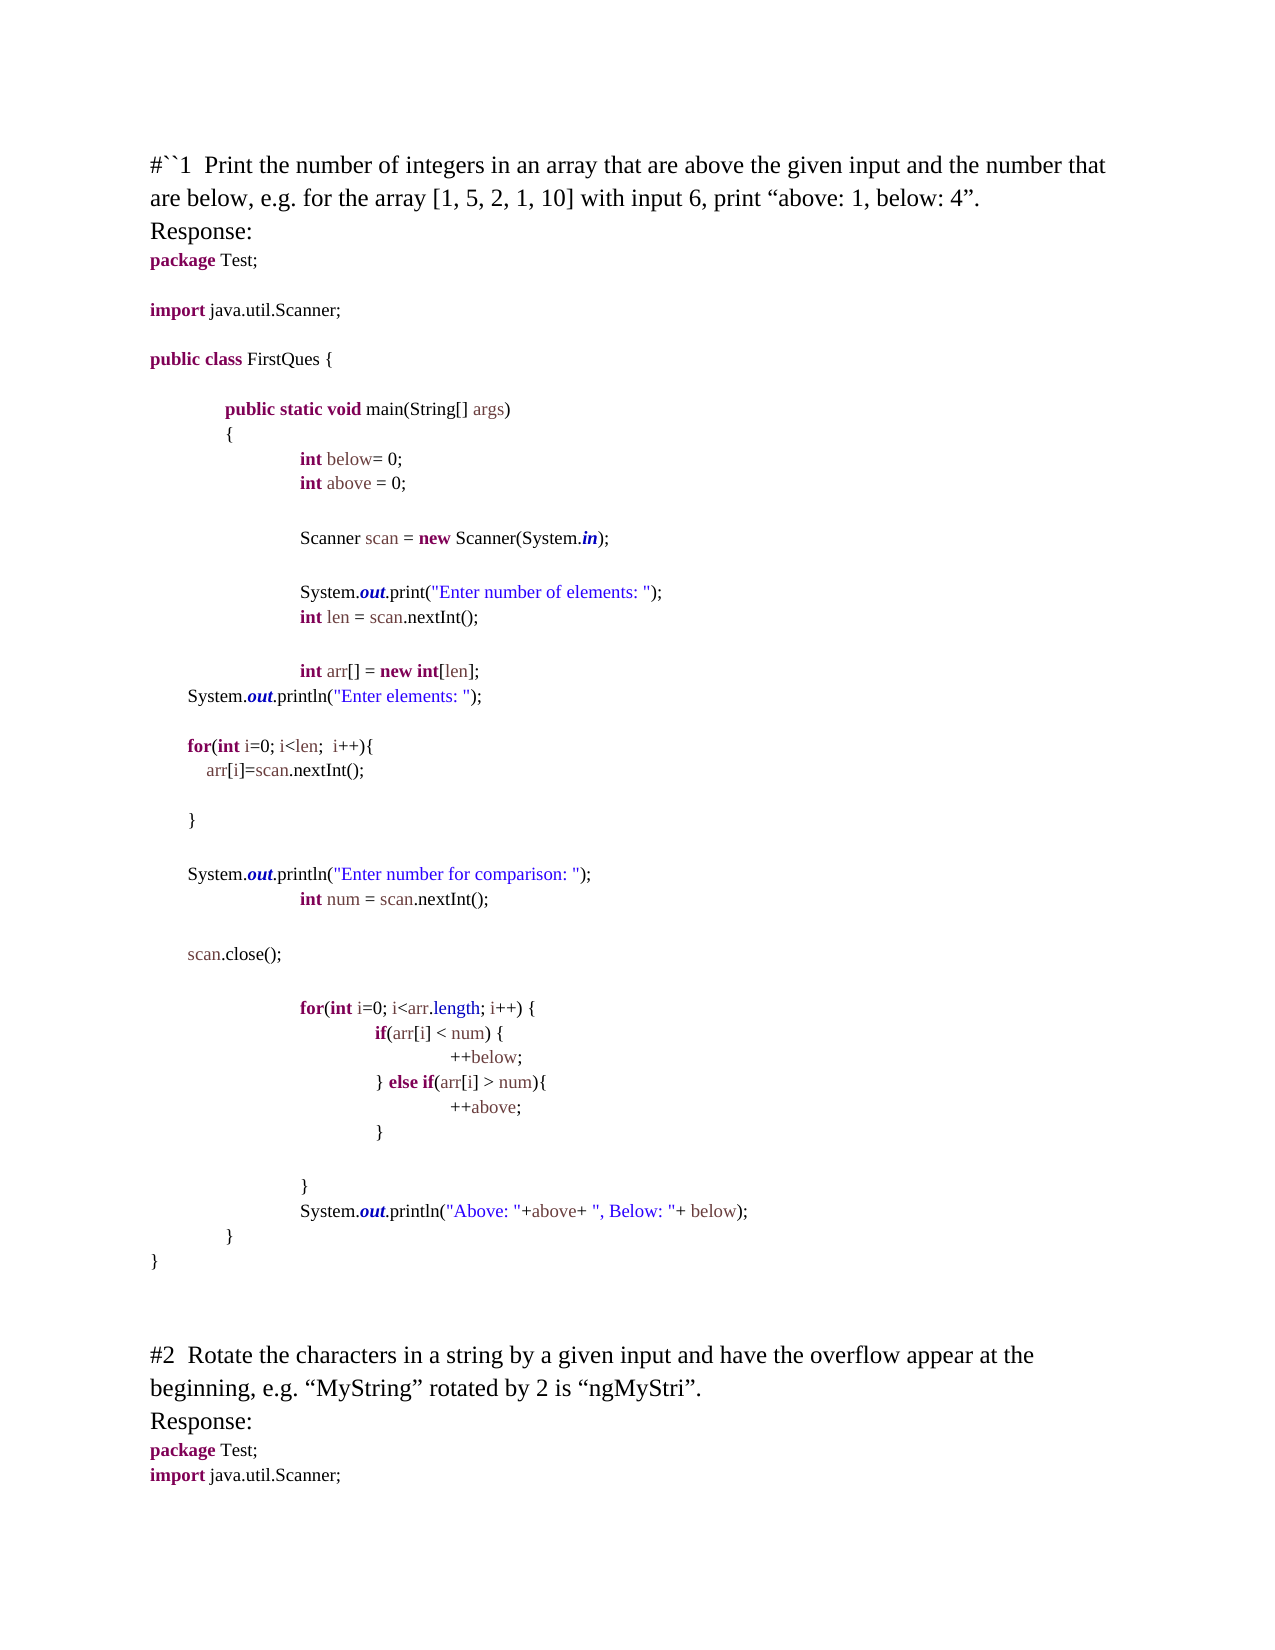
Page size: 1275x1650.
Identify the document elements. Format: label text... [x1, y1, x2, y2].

text int above = 0; [150, 472, 1125, 494]
text int num = scan.nextInt(); [150, 888, 1125, 909]
text int below= 0; [150, 447, 1125, 469]
text } else if(arr[i] > num){ [150, 1071, 1125, 1093]
text { [150, 423, 1125, 444]
text import java.util.Scanner; [150, 299, 1125, 320]
text int arr[] = new int[len]; [150, 660, 1125, 682]
text #2 Rotate the characters in a string by a given input and have the overflow appear at the beginning, e.g. “MyString” rotated by 2 is “ngMyStri”. [150, 1340, 1125, 1402]
text #``1 Print the number of integers in an array that are above the given input and the number that are below, e.g. for the array [1, 5, 2, 1, 10] with input 6, print “above: 1, below: 4”. [150, 150, 1125, 212]
text Response: [150, 216, 1125, 245]
text public class FirstQues { [150, 348, 1125, 370]
text scan.close(); [150, 942, 1125, 964]
text public static void main(String[] args) [150, 398, 1125, 419]
text Response: [150, 1406, 1125, 1435]
text System.out.println("Above: "+above+ ", Below: "+ below); [150, 1200, 1125, 1221]
text ++above; [150, 1096, 1125, 1117]
text } [150, 1175, 1125, 1197]
text } [150, 1121, 1125, 1142]
text System.out.println("Enter elements: "); [150, 685, 1125, 706]
text for(int i=0; i<arr.length; i++) { [150, 997, 1125, 1018]
text package Test; [150, 249, 1125, 271]
text System.out.print("Enter number of elements: "); [150, 581, 1125, 602]
text } [150, 809, 1125, 830]
text import java.util.Scanner; [150, 1464, 1125, 1486]
text } [150, 1225, 1125, 1246]
text System.out.println("Enter number for comparison: "); [150, 863, 1125, 885]
text } [150, 1249, 1125, 1271]
text package Test; [150, 1439, 1125, 1461]
text ++below; [150, 1046, 1125, 1068]
text arr[i]=scan.nextInt(); [150, 759, 1125, 781]
text for(int i=0; i<len; i++){ [150, 734, 1125, 756]
text int len = scan.nextInt(); [150, 606, 1125, 627]
text if(arr[i] < num) { [150, 1022, 1125, 1043]
text Scanner scan = new Scanner(System.in); [150, 527, 1125, 548]
